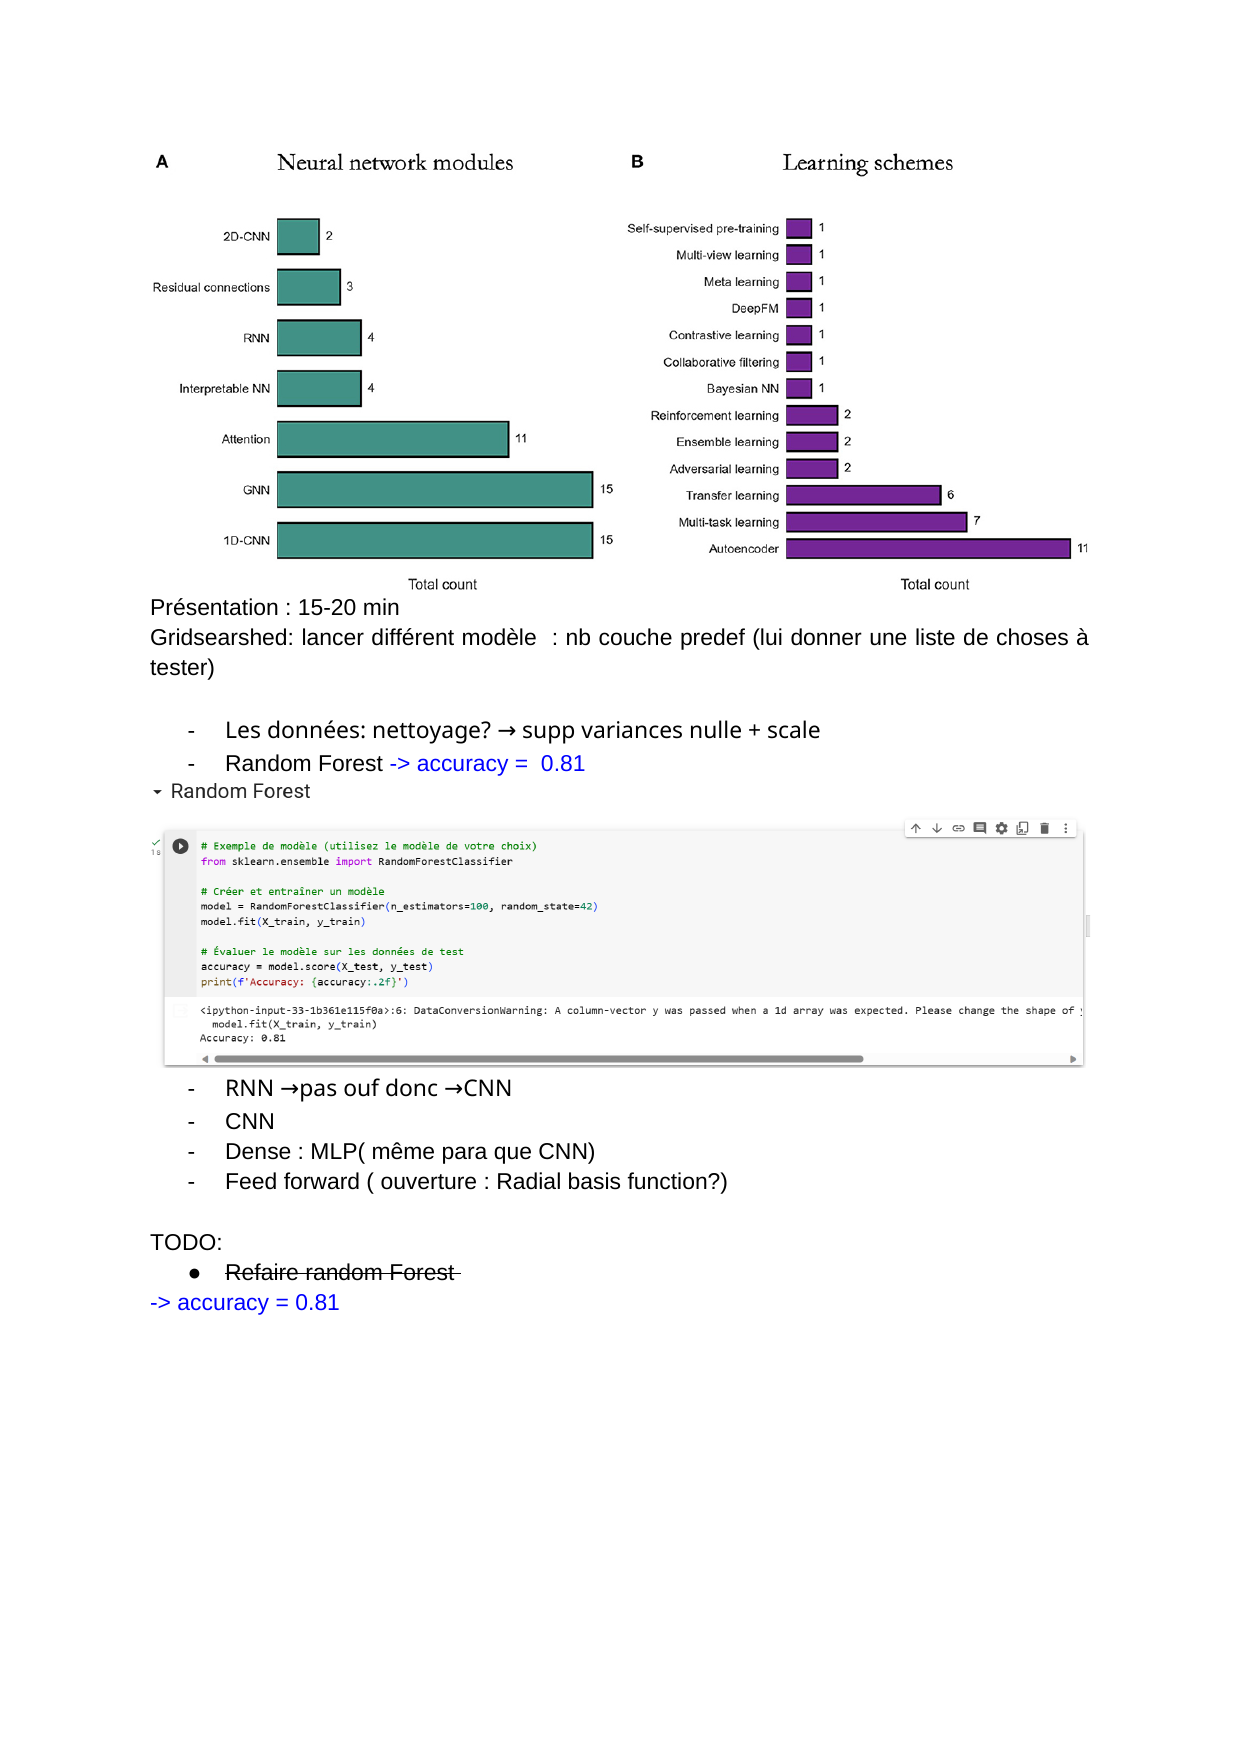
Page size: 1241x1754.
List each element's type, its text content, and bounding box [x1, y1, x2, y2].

text -> accuracy = 0.81 [150, 1289, 1090, 1315]
list CNN [187, 1108, 1090, 1134]
list Refaire random Forest [187, 1259, 1090, 1285]
picture [150, 780, 1091, 1068]
list Dense : MLP( même para que CNN) [187, 1138, 1090, 1164]
text TODO: [150, 1228, 1090, 1255]
list RNN →pas ouf donc →CNN [187, 1072, 1090, 1103]
list Feed forward ( ouverture : Radial basis function?) [187, 1168, 1090, 1194]
list Les données: nettoyage? → supp variances nulle + scale [187, 714, 1090, 746]
text Présentation : 15-20 min [150, 593, 1090, 620]
text Gridsearshed: lancer différent modèle : nb couche predef (lui donner une liste de choses à tester) [150, 624, 1090, 680]
list Random Forest -> accuracy = 0.81 [187, 750, 1090, 777]
picture [150, 150, 1091, 590]
